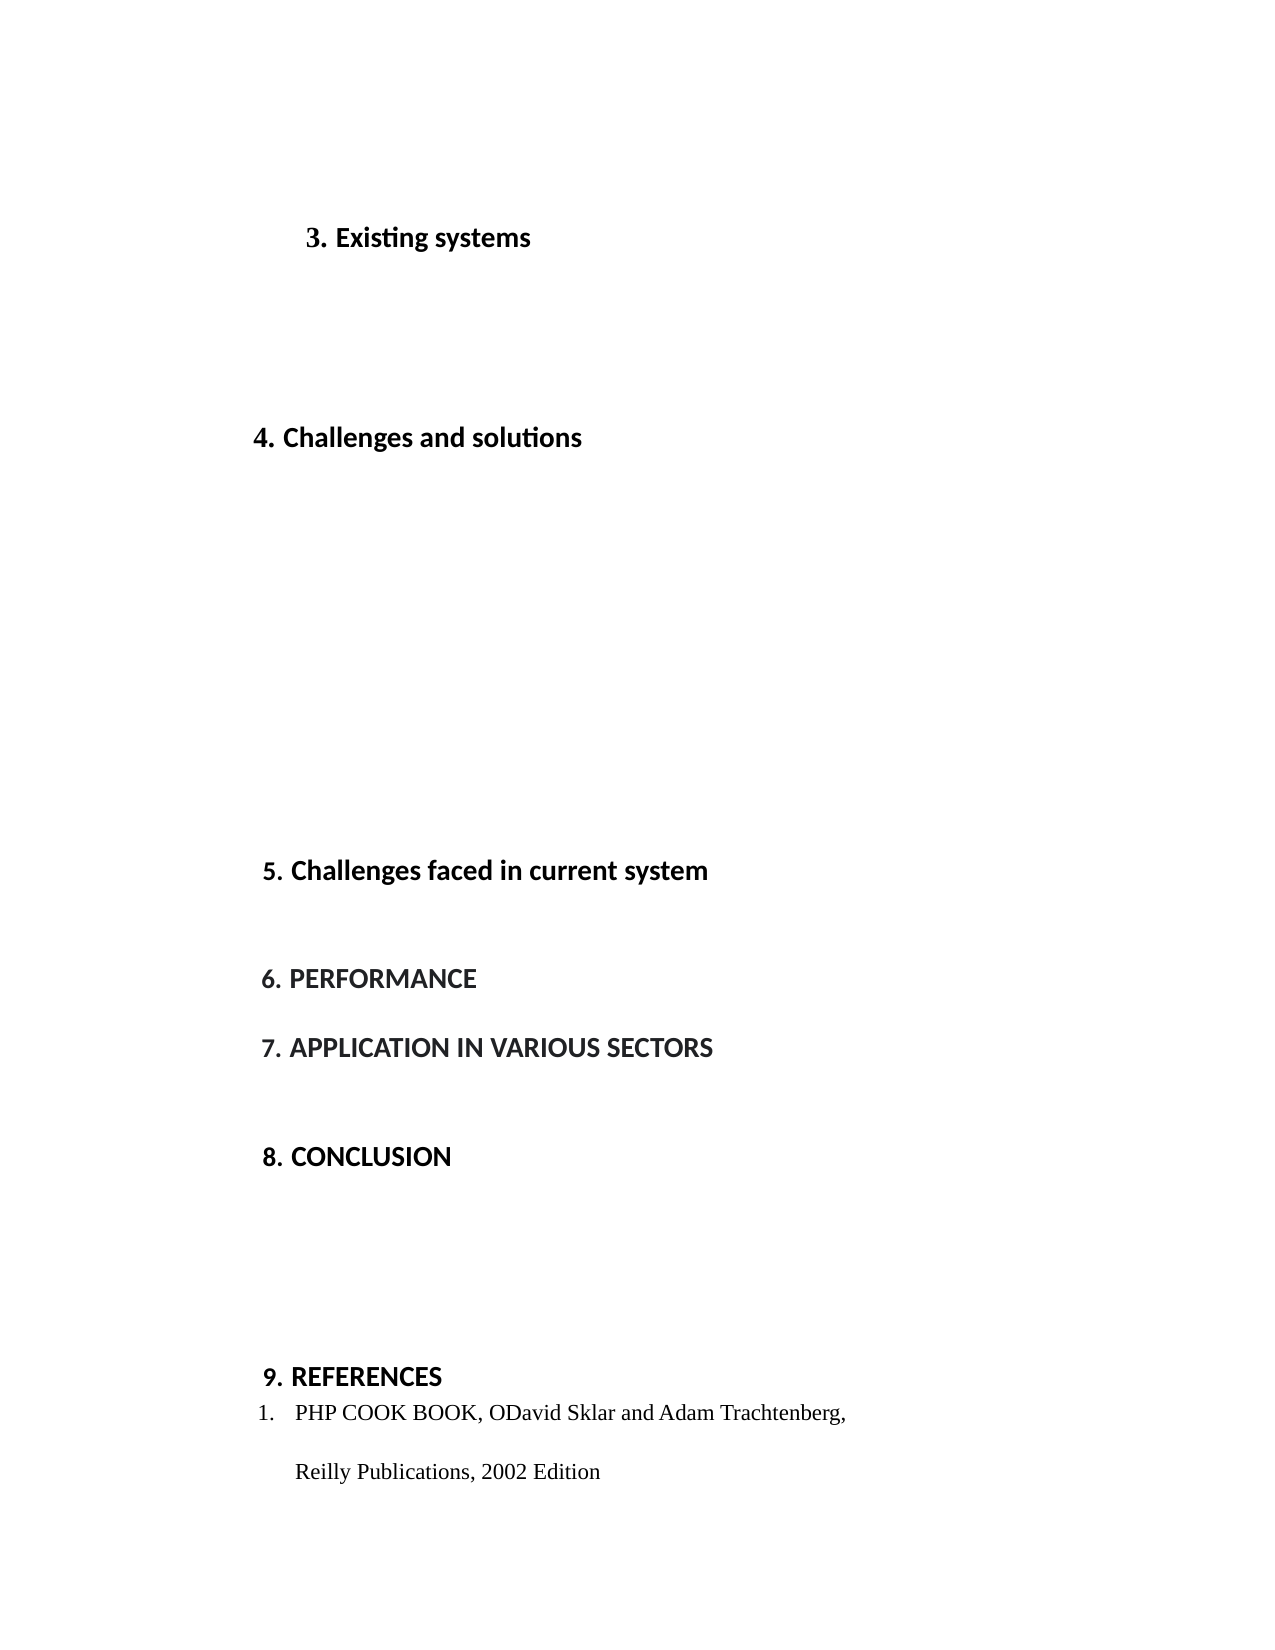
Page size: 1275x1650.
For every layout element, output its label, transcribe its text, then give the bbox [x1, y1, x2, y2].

subtitle 3. Existing systems [306, 219, 1162, 254]
subtitle 9. REFERENCES [262, 1358, 1162, 1394]
subtitle 7. APPLICATION IN VARIOUS SECTORS [261, 1029, 1162, 1065]
subtitle 6. PERFORMANCE [261, 960, 1162, 996]
list PHP COOK BOOK, ODavid Sklar and Adam Trachtenberg, [257, 1399, 1162, 1425]
subtitle 8. CONCLUSION [262, 1138, 1162, 1174]
subtitle 5. Challenges faced in current system [262, 852, 1162, 888]
subtitle 4. Challenges and solutions [253, 419, 1162, 455]
text Reilly Publications, 2002 Edition [295, 1458, 1162, 1484]
